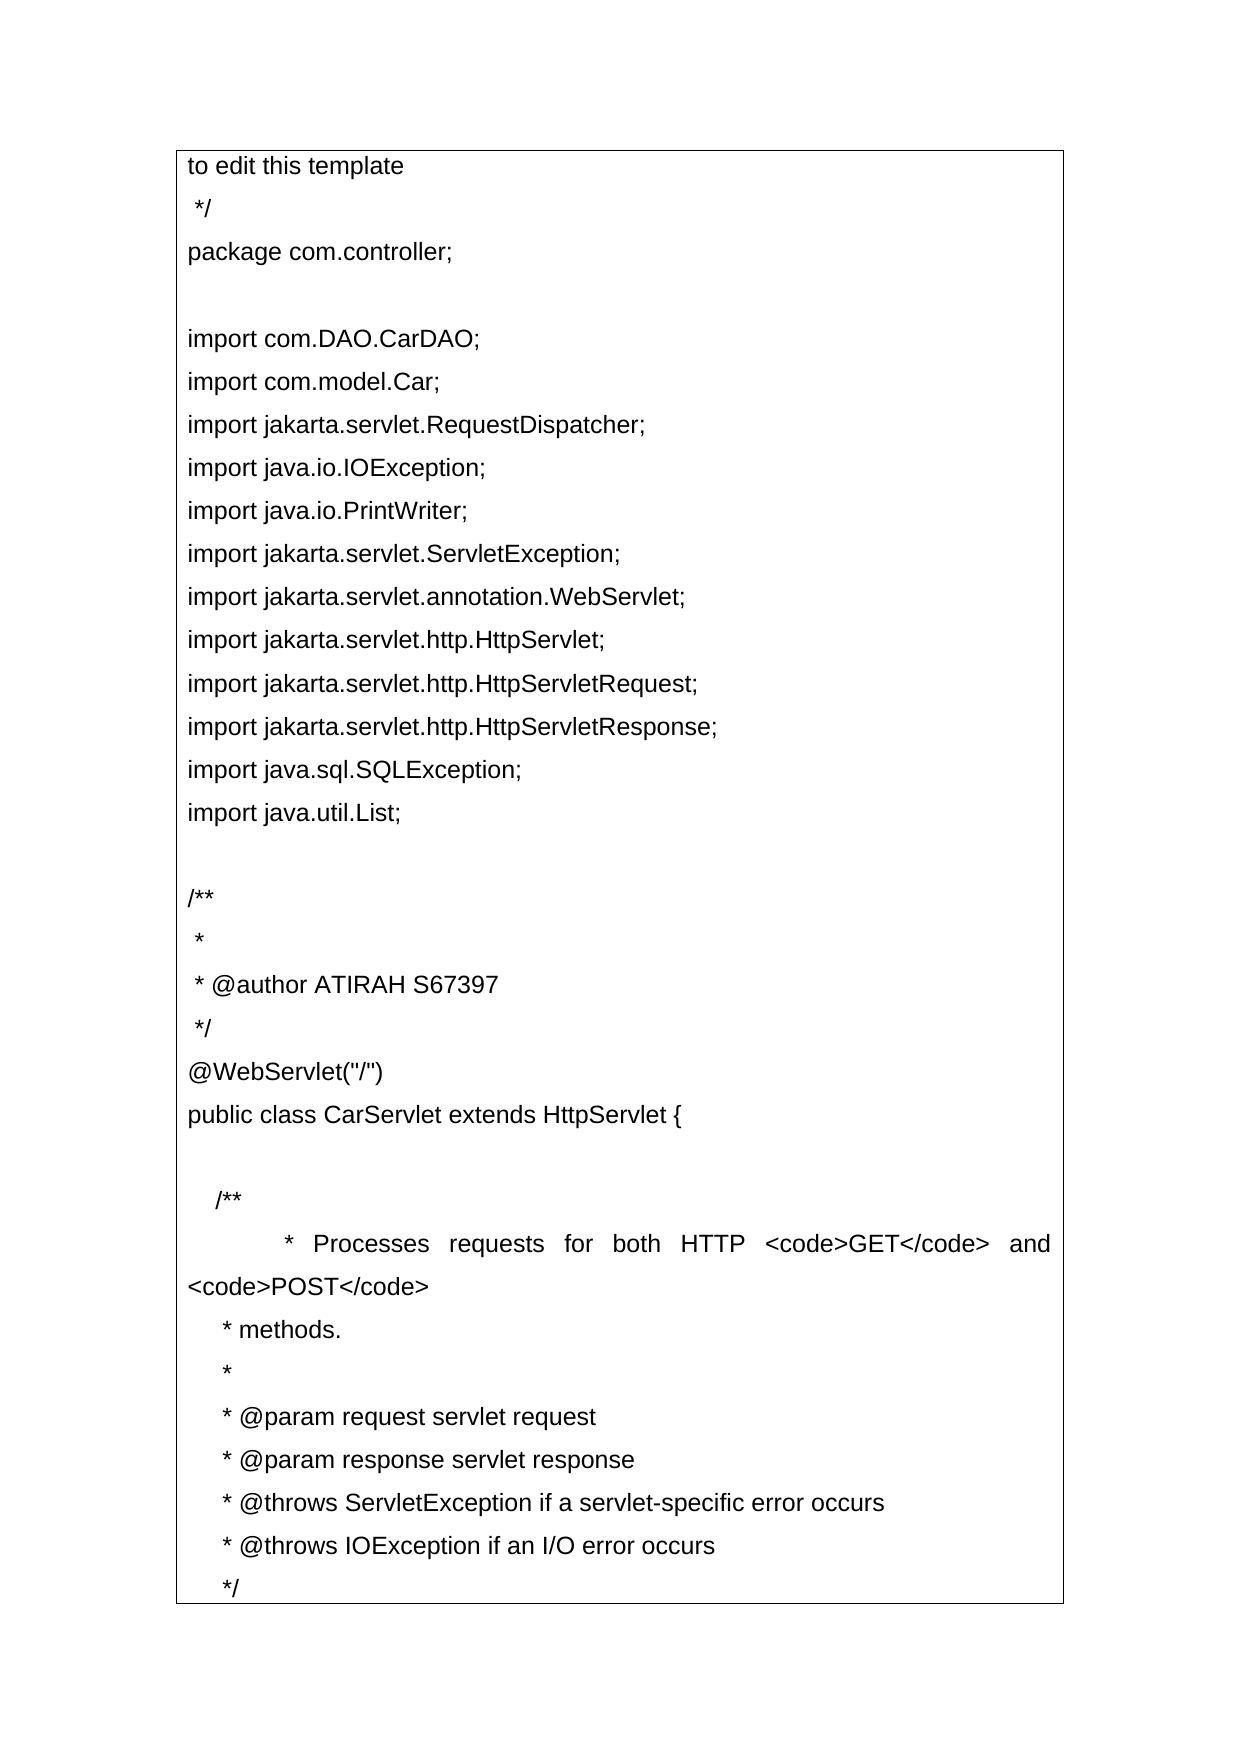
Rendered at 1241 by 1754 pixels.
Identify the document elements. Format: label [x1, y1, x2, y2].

table_header [177, 151, 1063, 1603]
